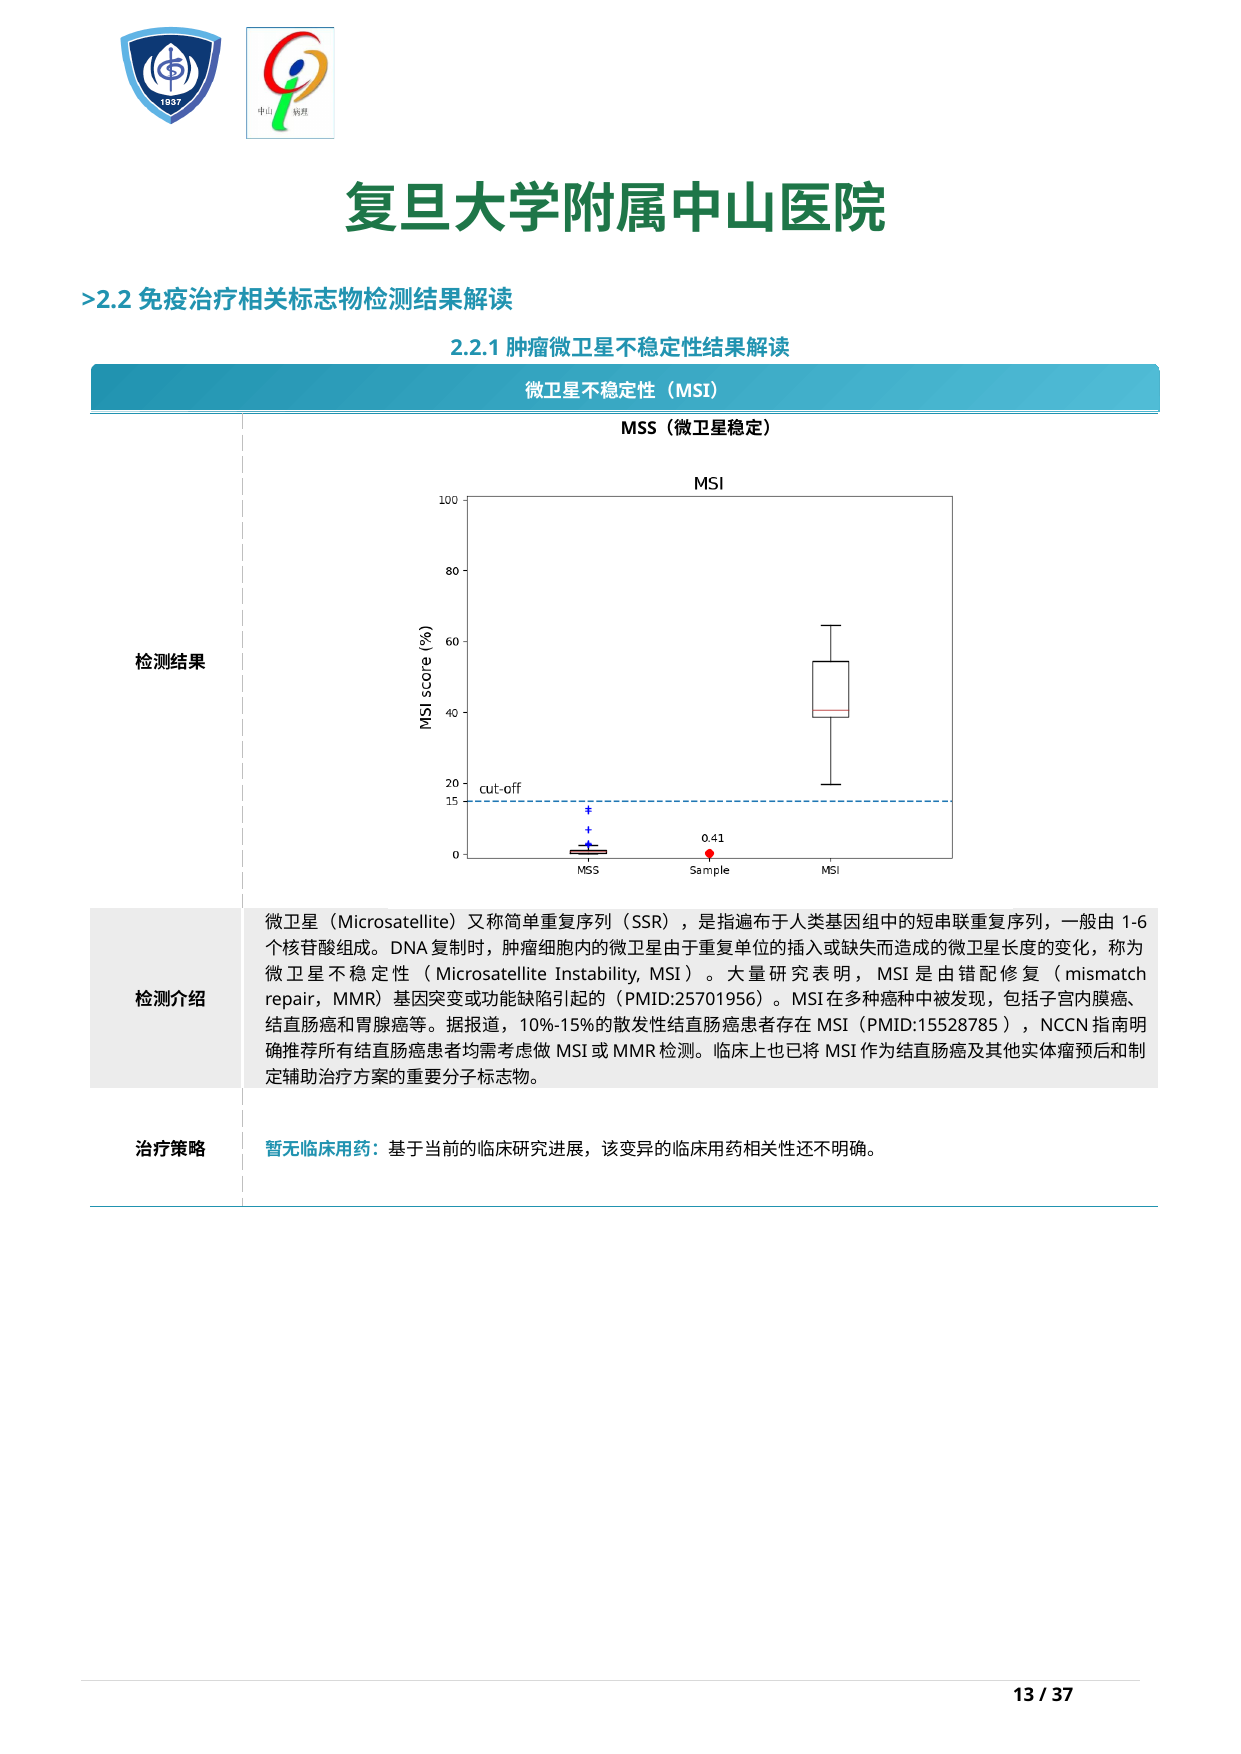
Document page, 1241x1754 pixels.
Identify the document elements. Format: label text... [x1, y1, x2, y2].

table_cell 治疗策略 [90, 1088, 243, 1206]
subtitle >2.2 免疫治疗相关标志物检测结果解读 [81, 167, 1159, 330]
table_header 微卫星不稳定性（MSI） [90, 364, 1158, 410]
table_cell 检测结果 [90, 414, 243, 908]
table_cell MSS（微卫星稳定） [243, 414, 1158, 908]
subtitle 2.2.1 肿瘤微卫星不稳定性结果解读 [81, 330, 1159, 362]
picture [388, 439, 1013, 909]
table_cell 暂无临床用药：基于当前的临床硏究进展，该变异的临床用药相关性还不明确。 [243, 1088, 1158, 1206]
table_cell 微卫星（Microsatellite）又称简单重复序列（SSR），是指遍布于人类基因组中的短串联重复序列，一般由1-6个核苷酸组成。DNA复制时，肿瘤细胞内的微卫星由于重复单位的插入或缺失而造成的微卫星长度的变化，称为微卫星不稳定性（Microsatellite Instability, MSI）。大量研究表明，MSI是由错配修复（mismatch repair，MMR）基因突变或功能缺陷引起的（PMID:25701956）。MSI在多种癌种中被发现，包括子宫内膜癌、结直肠癌和胃腺癌等。据报道，10%-15%的散发性结直肠癌患者存在MSI（PMID:15528785 ），NCCN指南明确推荐所有结直肠癌患者均需考虑做MSI或MMR检测。临床上也已将MSI作为结直肠癌及其他实体瘤预后和制定辅助治疗方案的重要分子标志物。 [244, 908, 1158, 1088]
table_cell 检测介绍 [90, 908, 241, 1088]
picture [86, 24, 335, 139]
